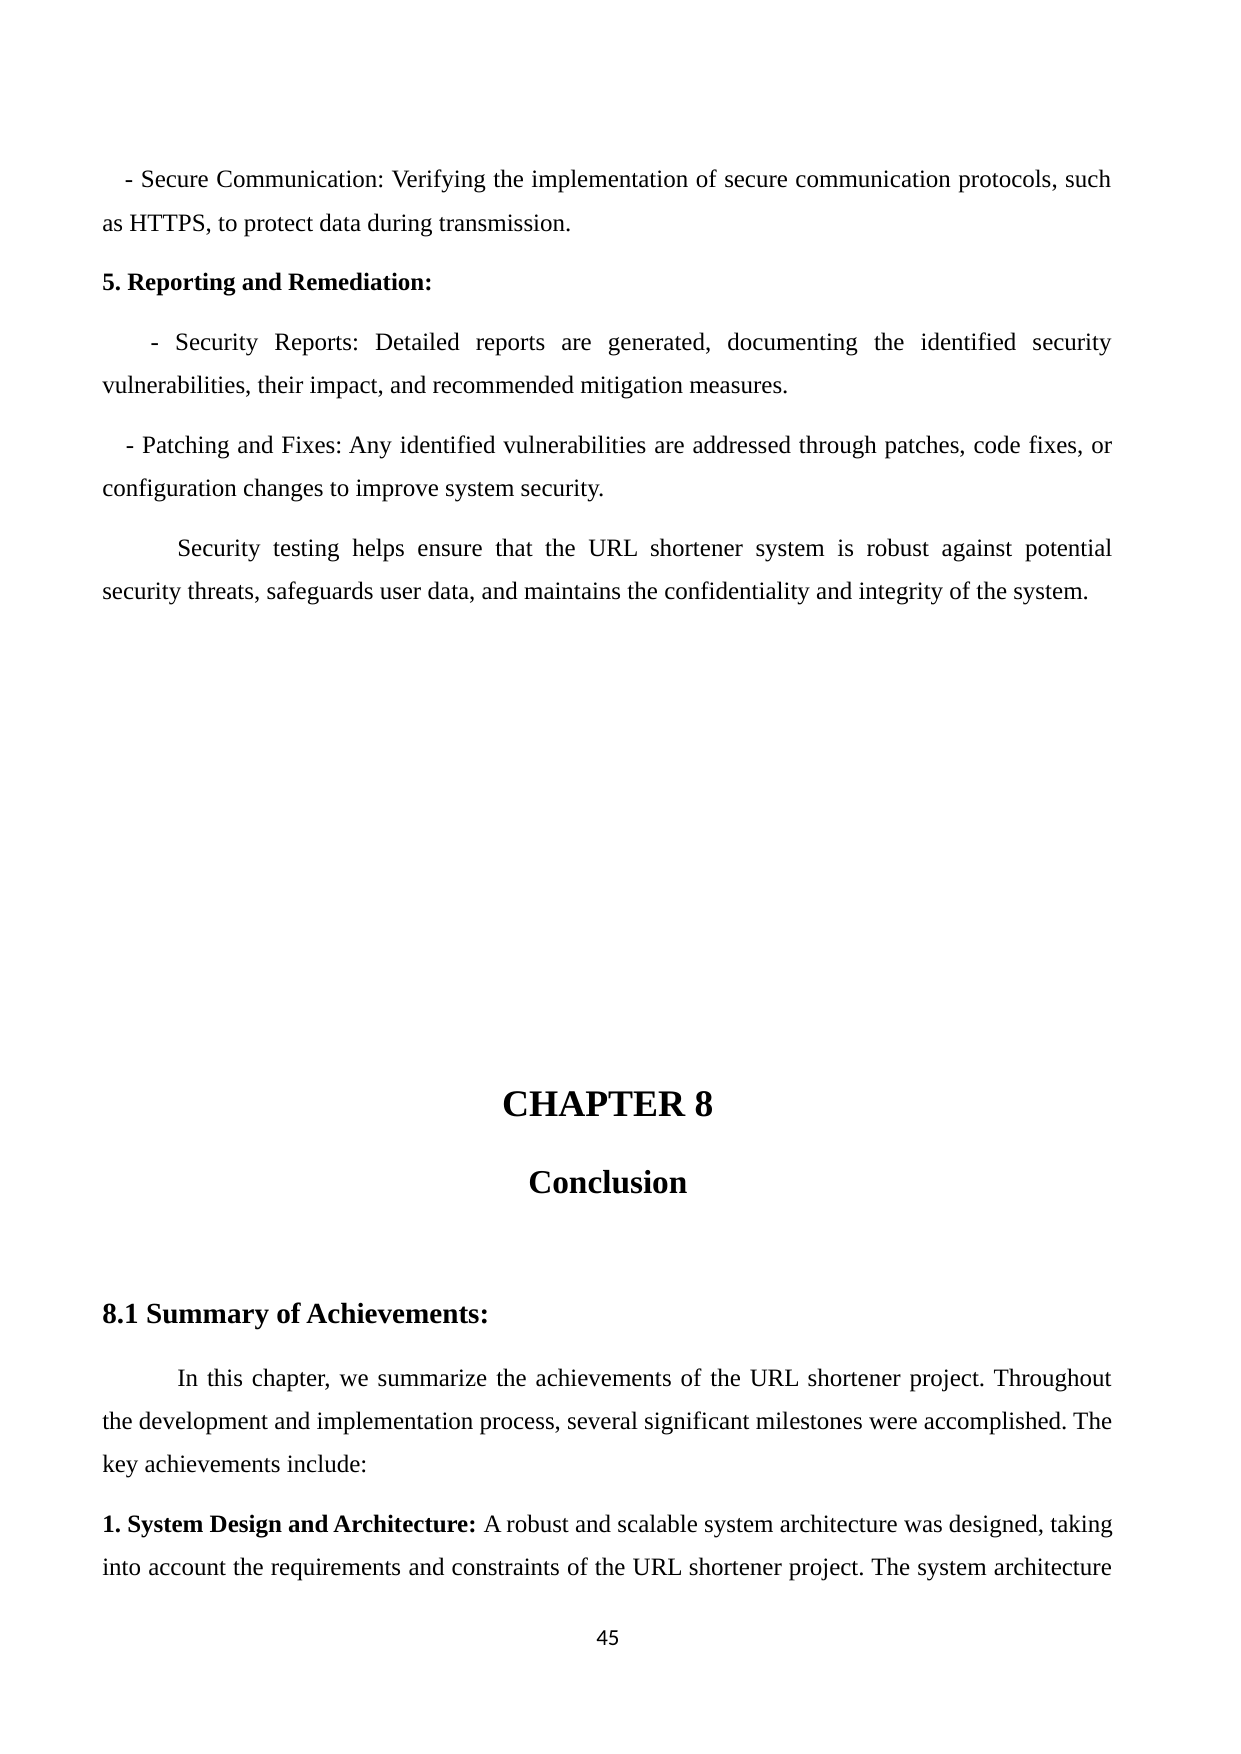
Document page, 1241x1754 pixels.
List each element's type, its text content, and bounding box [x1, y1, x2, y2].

text - Security Reports: Detailed reports are generated, documenting the identified security vulnerabilities, their impact, and recommended mitigation measures. [102, 327, 1113, 399]
text - Secure Communication: Verifying the implementation of secure communication protocols, such as HTTPS, to protect data during transmission. [102, 164, 1113, 236]
text Conclusion [102, 1162, 1113, 1201]
text Security testing helps ensure that the URL shortener system is robust against potential security threats, safeguards user data, and maintains the confidentiality and integrity of the system. [102, 533, 1113, 605]
text - Patching and Fixes: Any identified vulnerabilities are addressed through patches, code fixes, or configuration changes to improve system security. [102, 430, 1113, 502]
text 8.1 Summary of Achievements: [102, 1296, 1113, 1330]
text CHAPTER 8 [102, 1081, 1113, 1124]
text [102, 1509, 1113, 1581]
text In this chapter, we summarize the achievements of the URL shortener project. Throughout the development and implementation process, several significant milestones were accomplished. The key achievements include: [102, 1363, 1113, 1478]
text 5. Reporting and Remediation: [102, 267, 1113, 296]
